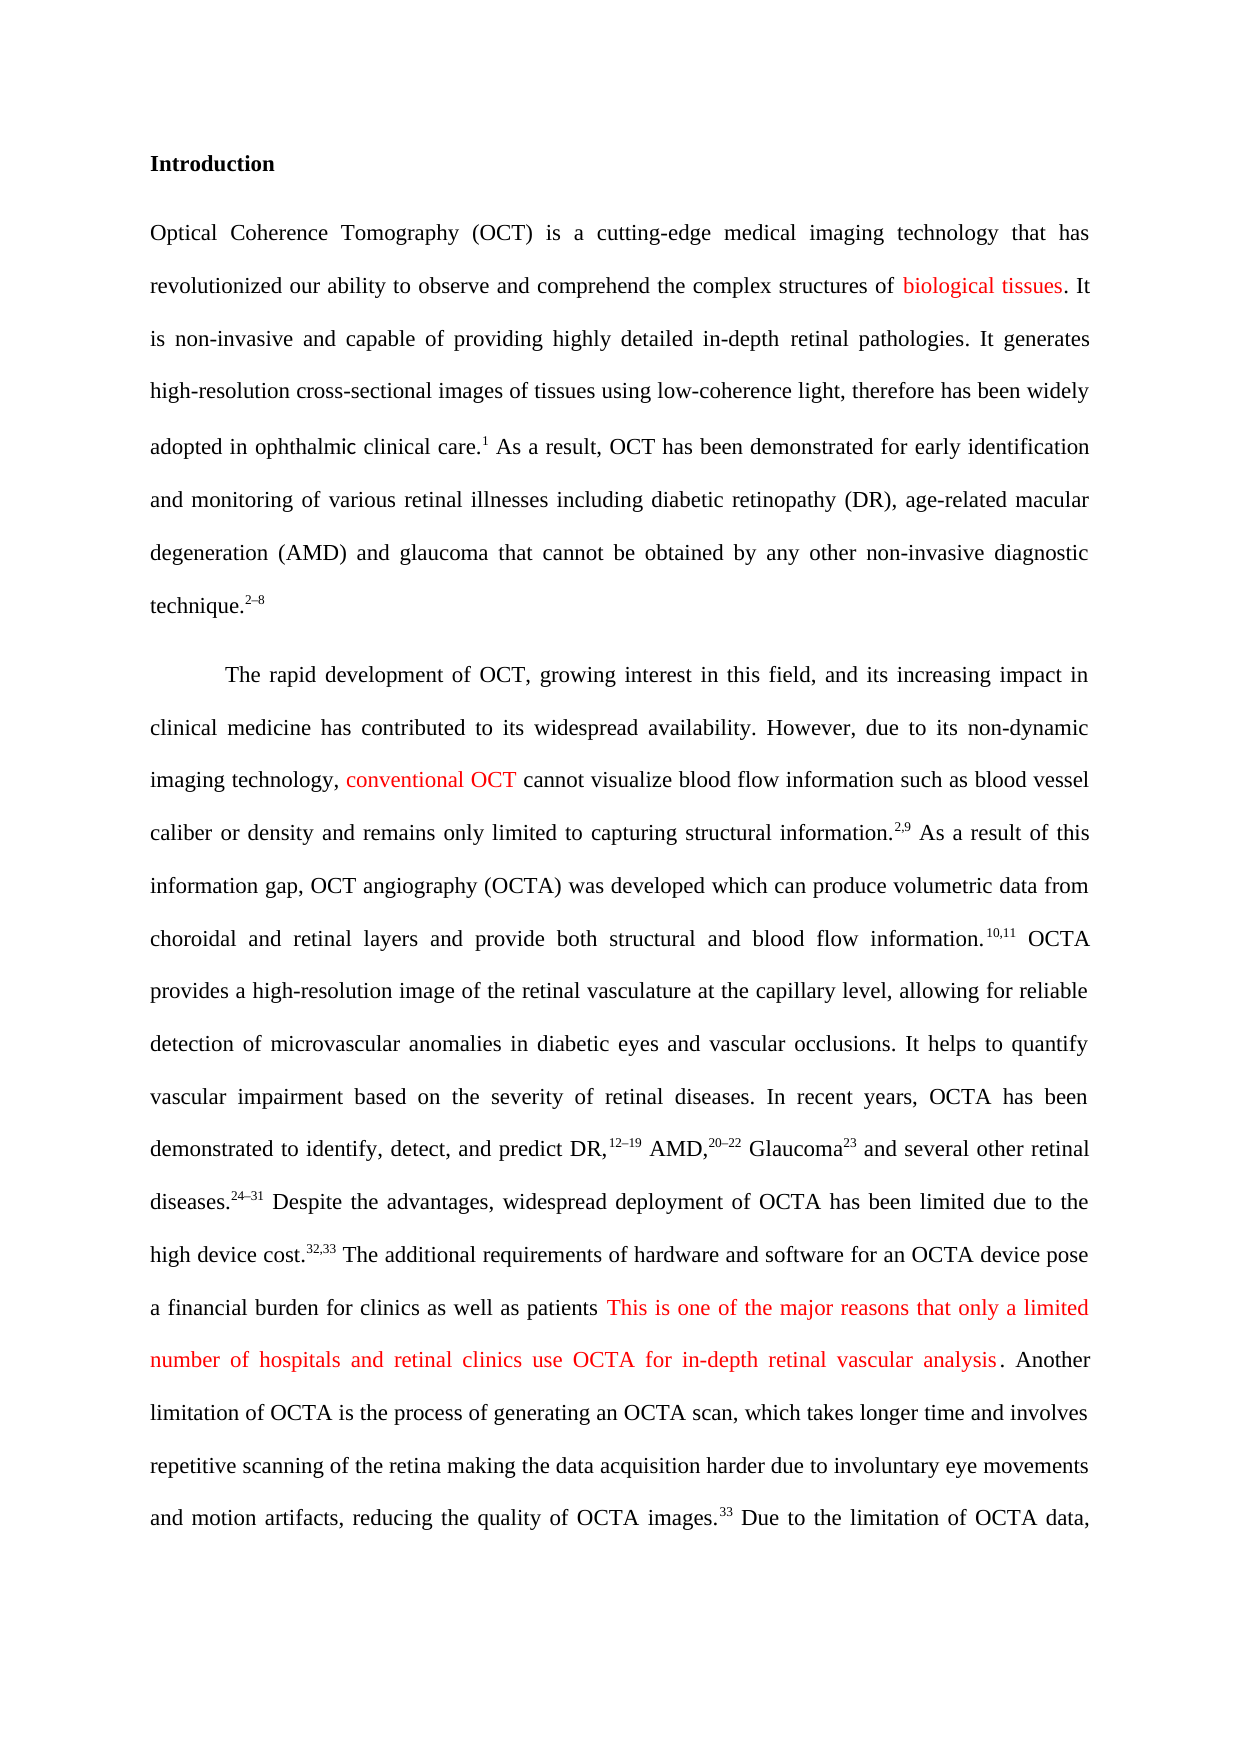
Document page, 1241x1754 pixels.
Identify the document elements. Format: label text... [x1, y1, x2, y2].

text Optical Coherence Tomography (OCT) is a cutting-edge medical imaging technology that has revolutionized our ability to observe and comprehend the complex structures of biological tissues. It is non-invasive and capable of providing highly detailed in-depth . It generates high-resolution cross-sectional images of tissues using low-coherence light, therefore has been widely adopted in ophthalmic clinical care.1 T has been demonstrated for early identification and monitoring of various retinal illnesses including diabetic retinopathy (DR), age-related macular degeneration (AMD) and glaucoma that cannot be obtained by any other non-invasive diagnostic technique.2–8 [150, 219, 1090, 618]
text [150, 661, 1090, 1531]
text Introduction [150, 150, 1090, 176]
